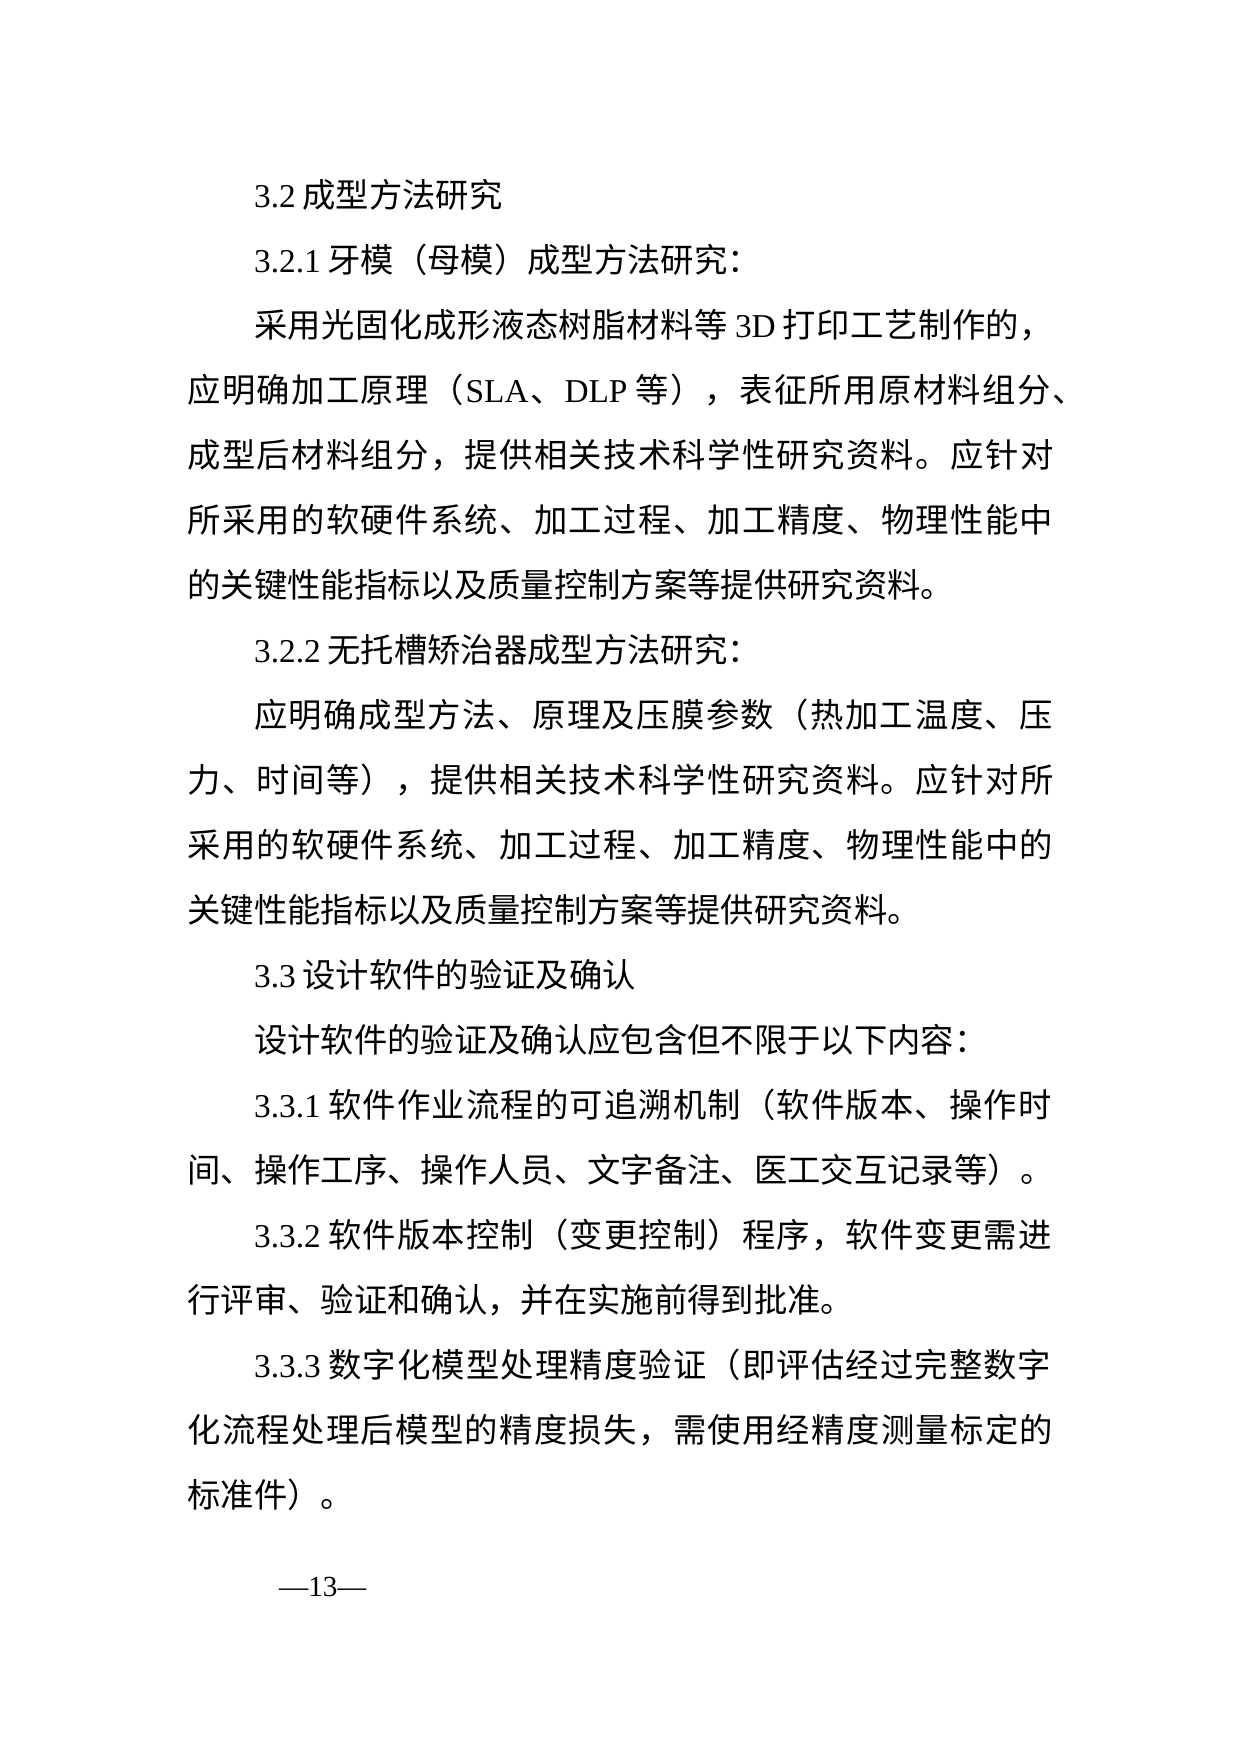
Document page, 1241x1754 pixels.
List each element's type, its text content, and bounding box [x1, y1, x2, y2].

text 3.2成型方法研究 [187, 161, 1053, 226]
text 3.3.3数字化模型处理精度验证（即评估经过完整数字化流程处理后模型的精度损失，需使用经精度测量标定的标准件）。 [187, 1331, 1053, 1526]
text 3.2.1牙模（母模）成型方法研究： [187, 226, 1053, 291]
text 3.2.2无托槽矫治器成型方法研究： [187, 616, 1053, 681]
text 应明确成型方法、原理及压膜参数（热加工温度、压力、时间等），提供相关技术科学性研究资料。应针对所采用的软硬件系统、加工过程、加工精度、物理性能中的关键性能指标以及质量控制方案等提供研究资料。 [187, 681, 1053, 941]
text 3.3.2软件版本控制（变更控制）程序，软件变更需进行评审、验证和确认，并在实施前得到批准。 [187, 1201, 1053, 1331]
text 采用光固化成形液态树脂材料等3D打印工艺制作的，应明确加工原理（SLA、DLP等），表征所用原材料组分、成型后材料组分，提供相关技术科学性研究资料。应针对所采用的软硬件系统、加工过程、加工精度、物理性能中的关键性能指标以及质量控制方案等提供研究资料。 [187, 291, 1053, 616]
text 设计软件的验证及确认应包含但不限于以下内容： [187, 1006, 1053, 1071]
text 3.3设计软件的验证及确认 [187, 941, 1053, 1006]
text 3.3.1软件作业流程的可追溯机制（软件版本、操作时间、操作工序、操作人员、文字备注、医工交互记录等）。 [187, 1071, 1053, 1201]
